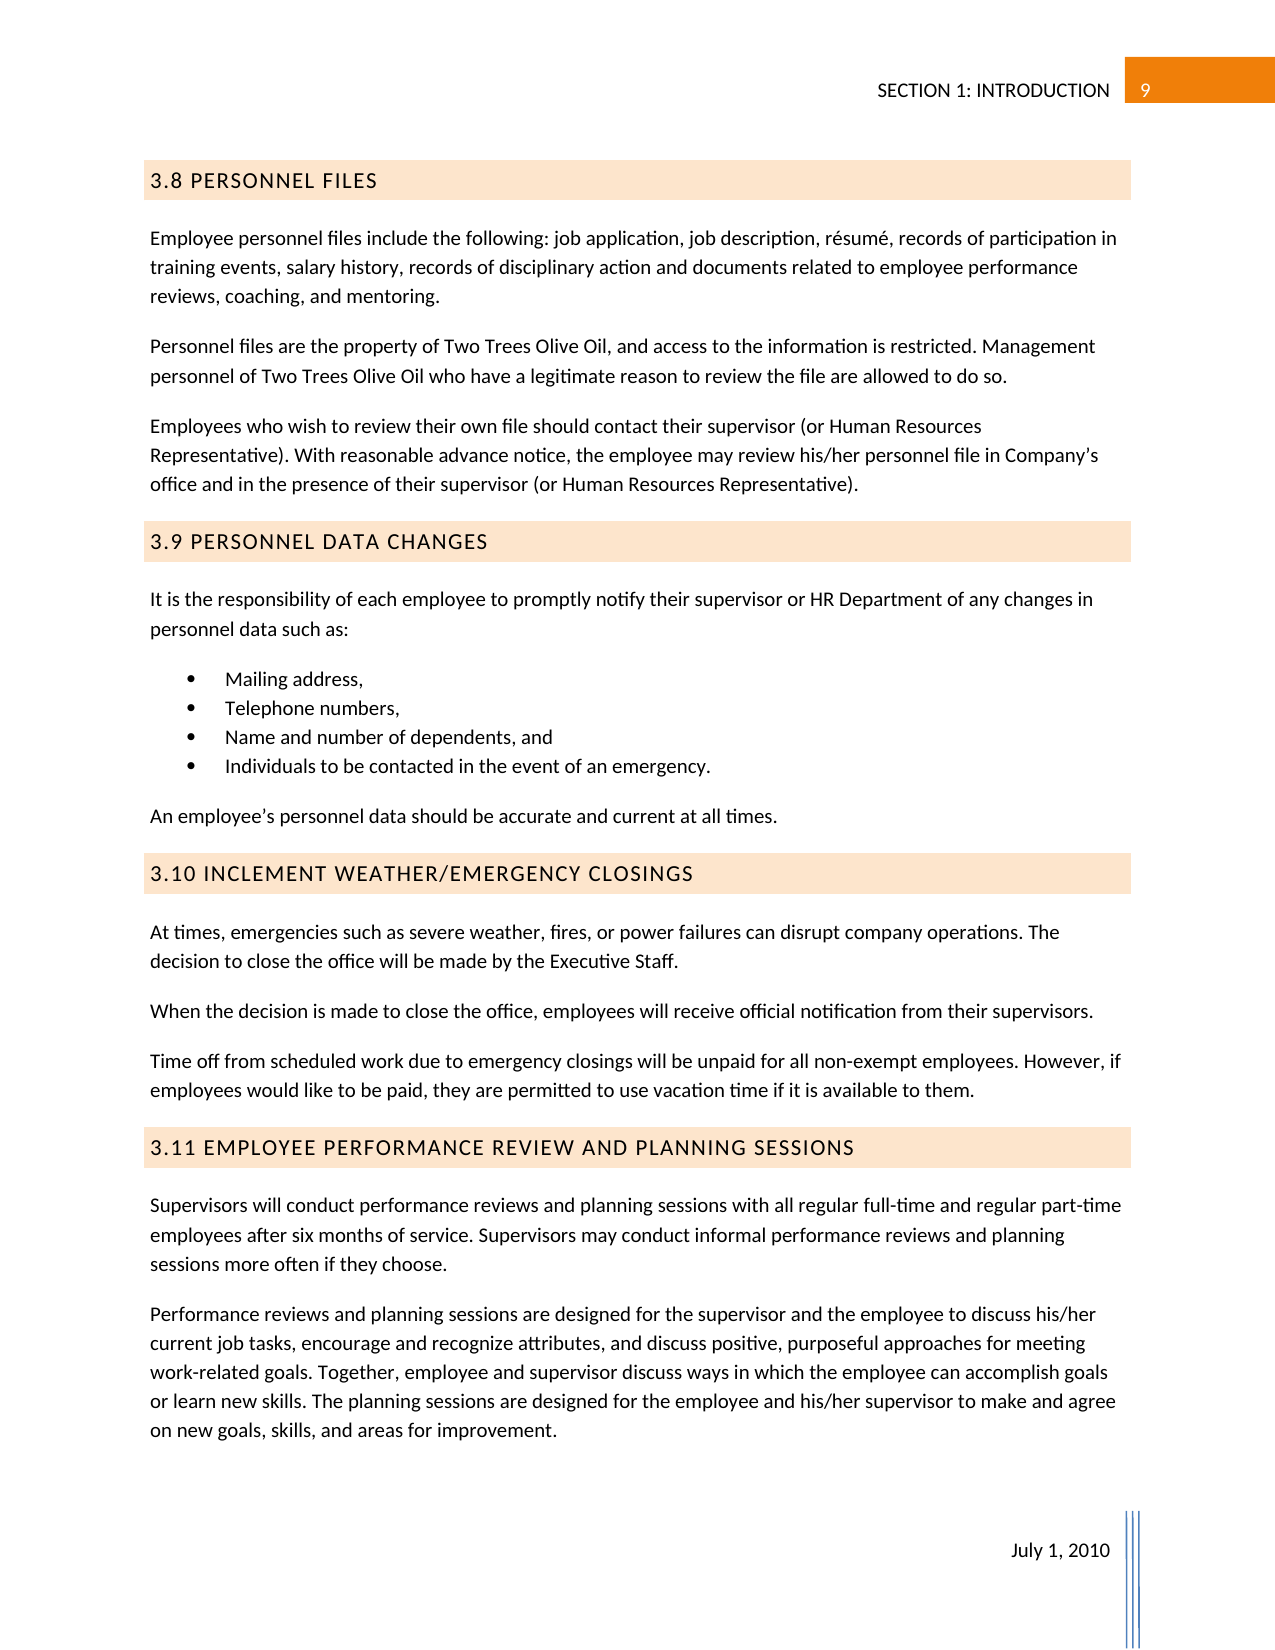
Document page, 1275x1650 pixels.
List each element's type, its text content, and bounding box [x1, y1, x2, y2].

text At times, emergencies such as severe weather, fires, or power failures can disrupt company operations. The decision to close the office will be made by the Executive Staff. [150, 919, 1125, 973]
text Supervisors will conduct performance reviews and planning sessions with all regular full-time and regular part-time employees after six months of service. Supervisors may conduct informal performance reviews and planning sessions more often if they choose. [150, 1193, 1125, 1276]
text Employees who wish to review their own file should contact their supervisor (or Human Resources Representative). With reasonable advance notice, the employee may review his/her personnel file in Company’s office and in the presence of their supervisor (or Human Resources Representative). [150, 413, 1125, 497]
subtitle 3.8 PERSONNEL FILES [150, 166, 1125, 194]
list Mailing address, [187, 666, 1125, 691]
list Telephone numbers, [187, 695, 1125, 720]
text An employee’s personnel data should be accurate and current at all times. [150, 803, 1125, 829]
subtitle 3.11 EMPLOYEE PERFORMANCE REVIEW AND PLANNING SESSIONS [150, 1134, 1125, 1161]
subtitle 3.9 PERSONNEL DATA CHANGES [150, 528, 1125, 555]
subtitle 3.10 INCLEMENT WEATHER/EMERGENCY CLOSINGS [150, 860, 1125, 888]
list Individuals to be contacted in the event of an emergency. [187, 753, 1125, 779]
text It is the responsibility of each employee to promptly notify their supervisor or HR Department of any changes in personnel data such as: [150, 587, 1125, 641]
text When the decision is made to close the office, employees will receive official notification from their supervisors. [150, 998, 1125, 1023]
text Performance reviews and planning sessions are designed for the supervisor and the employee to discuss his/her current job tasks, encourage and recognize attributes, and discuss positive, purposeful approaches for meeting work-related goals. Together, employee and supervisor discuss ways in which the employee can accomplish goals or learn new skills. The planning sessions are designed for the employee and his/her supervisor to make and agree on new goals, skills, and areas for improvement. [150, 1301, 1125, 1443]
text Employee personnel files include the following: job application, job description, résumé, records of participation in training events, salary history, records of disciplinary action and documents related to employee performance reviews, coaching, and mentoring. [150, 225, 1125, 309]
list Name and number of dependents, and [187, 724, 1125, 749]
text Personnel files are the property of Two Trees Olive Oil, and access to the information is restricted. Management personnel of Two Trees Olive Oil who have a legitimate reason to review the file are allowed to do so. [150, 334, 1125, 388]
text Time off from scheduled work due to emergency closings will be unpaid for all non-exempt employees. However, if employees would like to be paid, they are permitted to use vacation time if it is available to them. [150, 1048, 1125, 1103]
